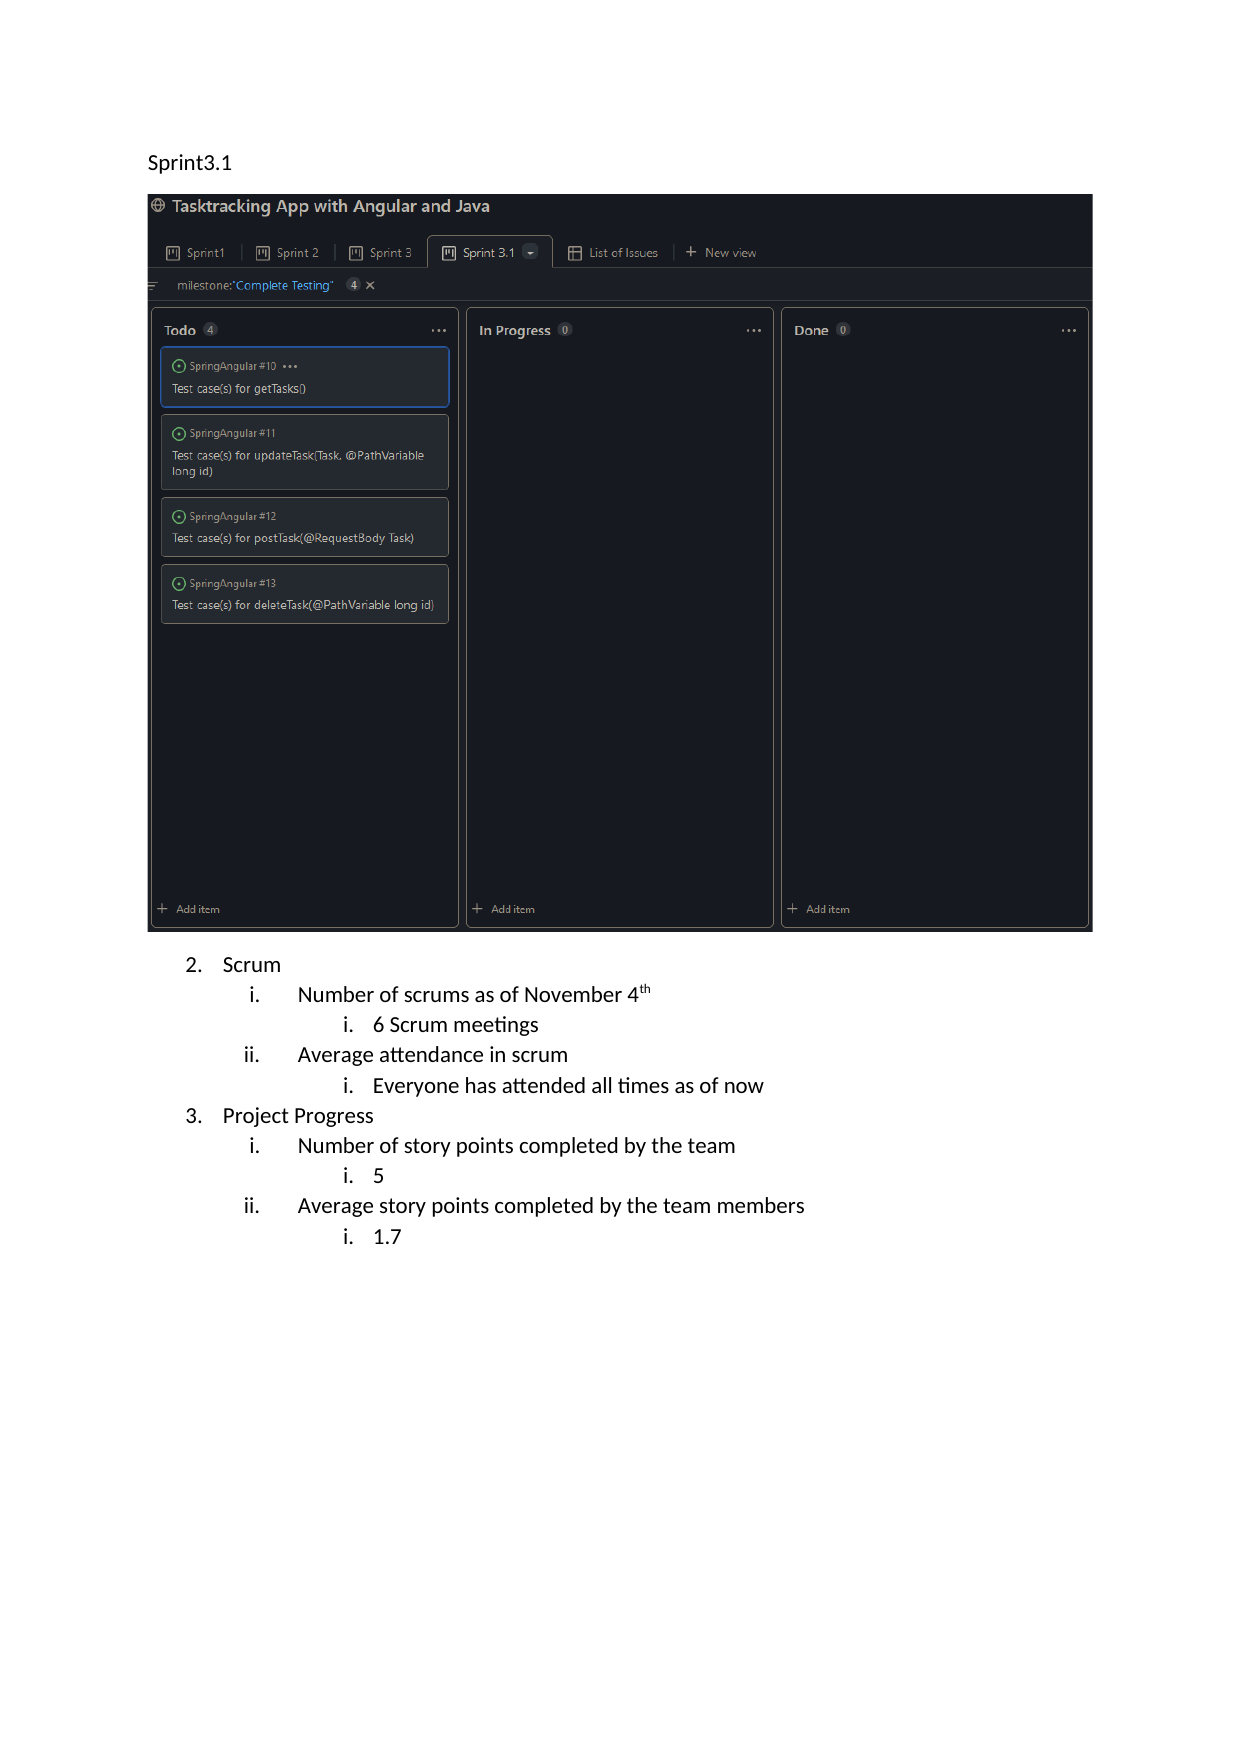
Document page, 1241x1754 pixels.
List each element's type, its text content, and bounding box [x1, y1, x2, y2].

text Sprint3.1 [148, 148, 1093, 176]
list Everyone has attended all times as of now [354, 1071, 1093, 1099]
list Number of story points completed by the team [260, 1131, 1093, 1159]
list 5 [354, 1161, 1093, 1189]
list Number of scrums as of November 4th [260, 980, 1093, 1008]
list Project Progress [185, 1101, 1093, 1129]
list Average story points completed by the team members [260, 1192, 1093, 1220]
picture [147, 194, 1093, 932]
list 6 Scrum meetings [354, 1010, 1093, 1038]
list Average attendance in scrum [260, 1041, 1093, 1069]
list 1.7 [354, 1222, 1093, 1250]
list Scrum [185, 950, 1093, 978]
